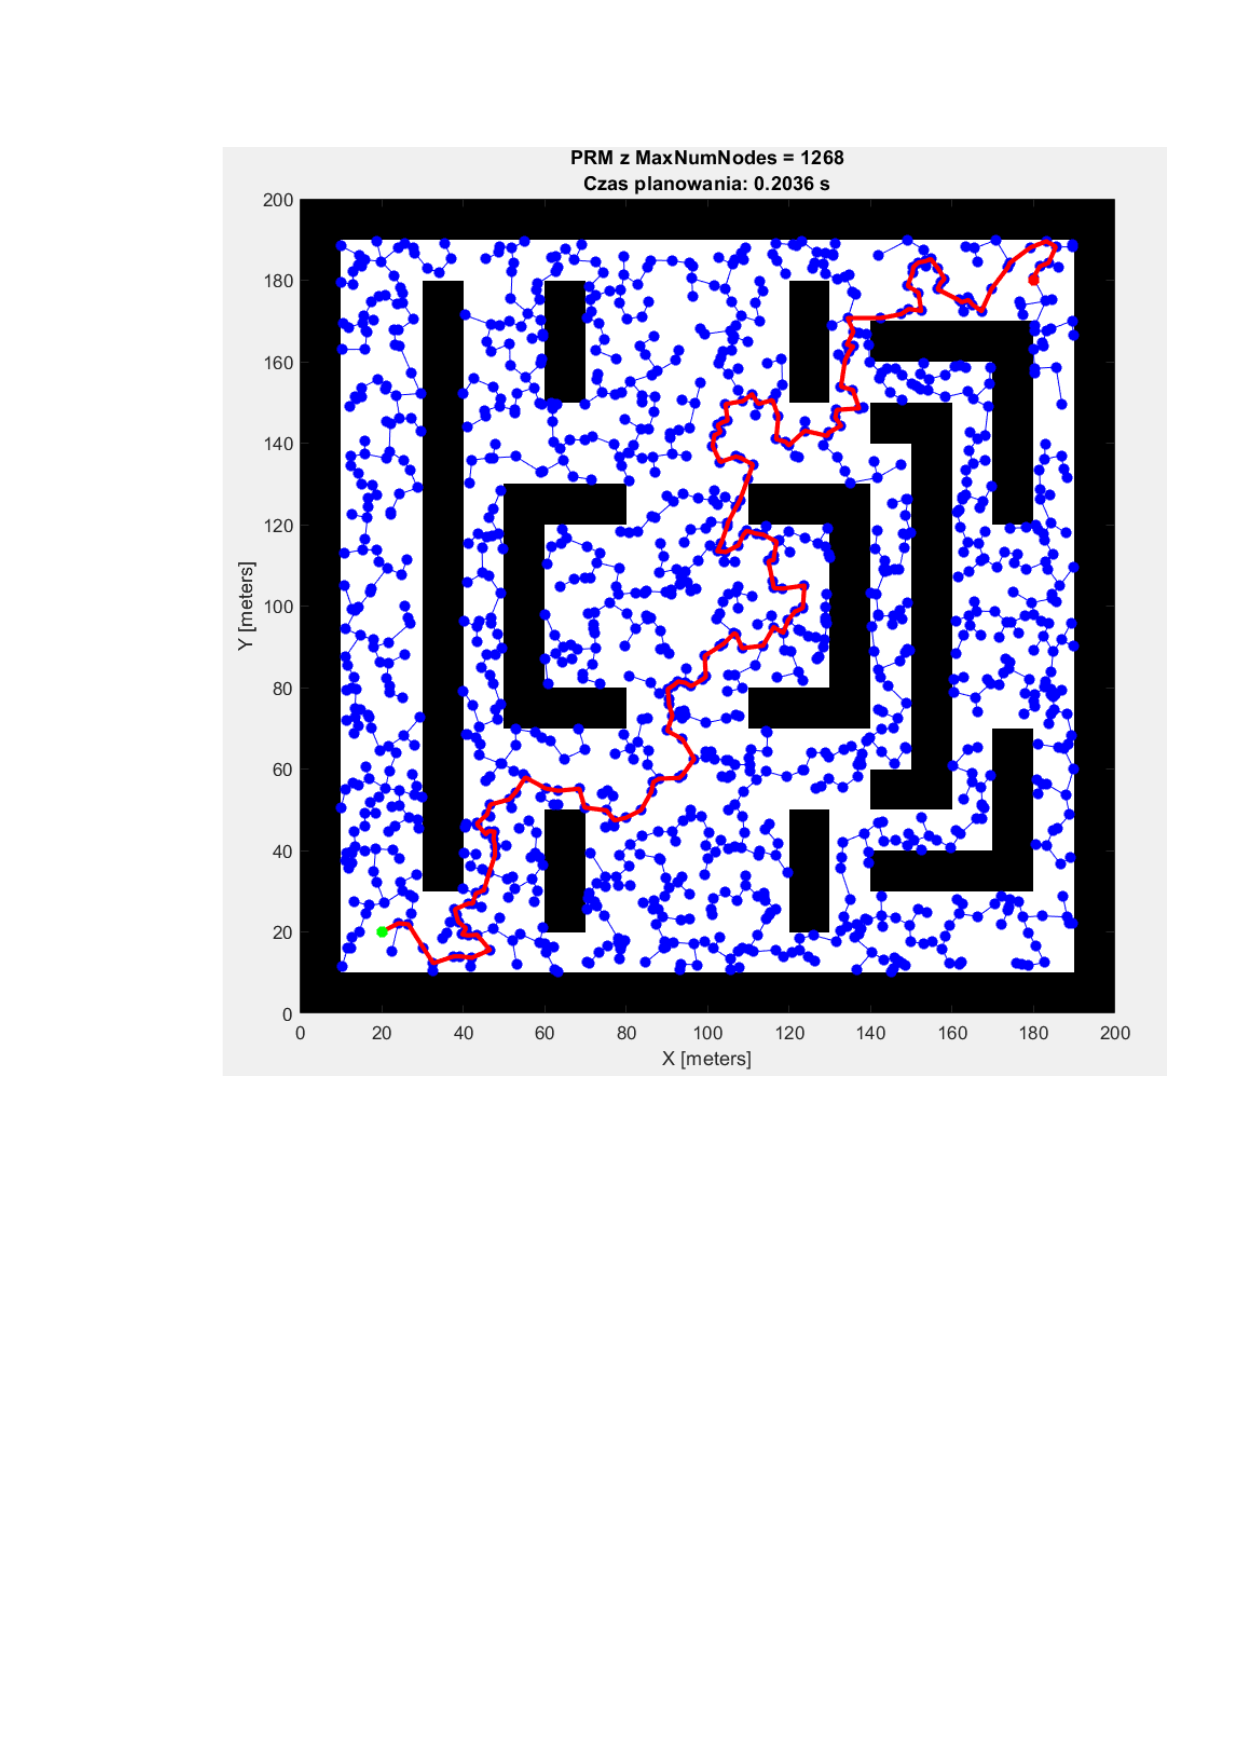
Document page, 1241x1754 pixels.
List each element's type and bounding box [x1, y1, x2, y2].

picture [222, 147, 1167, 1076]
